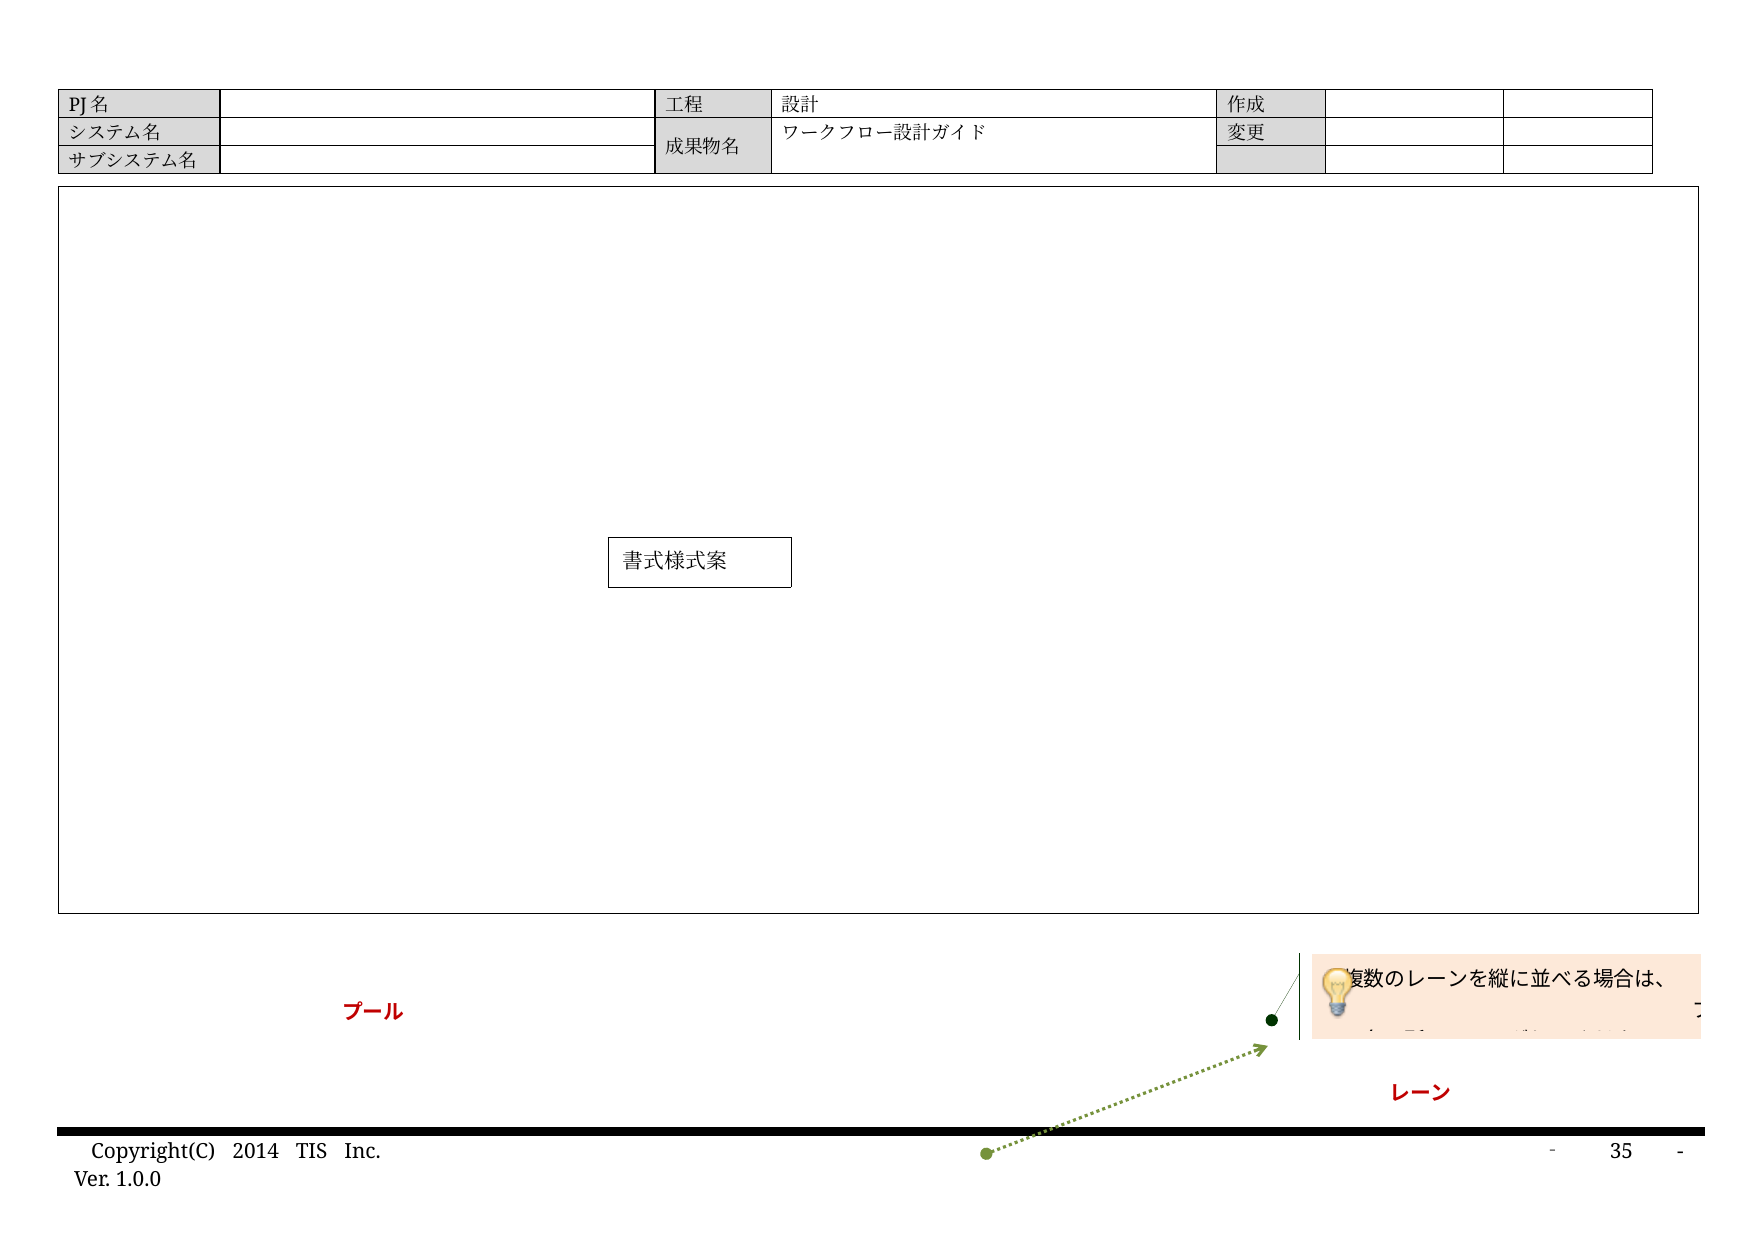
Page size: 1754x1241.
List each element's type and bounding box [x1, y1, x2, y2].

picture [1312, 968, 1364, 1019]
